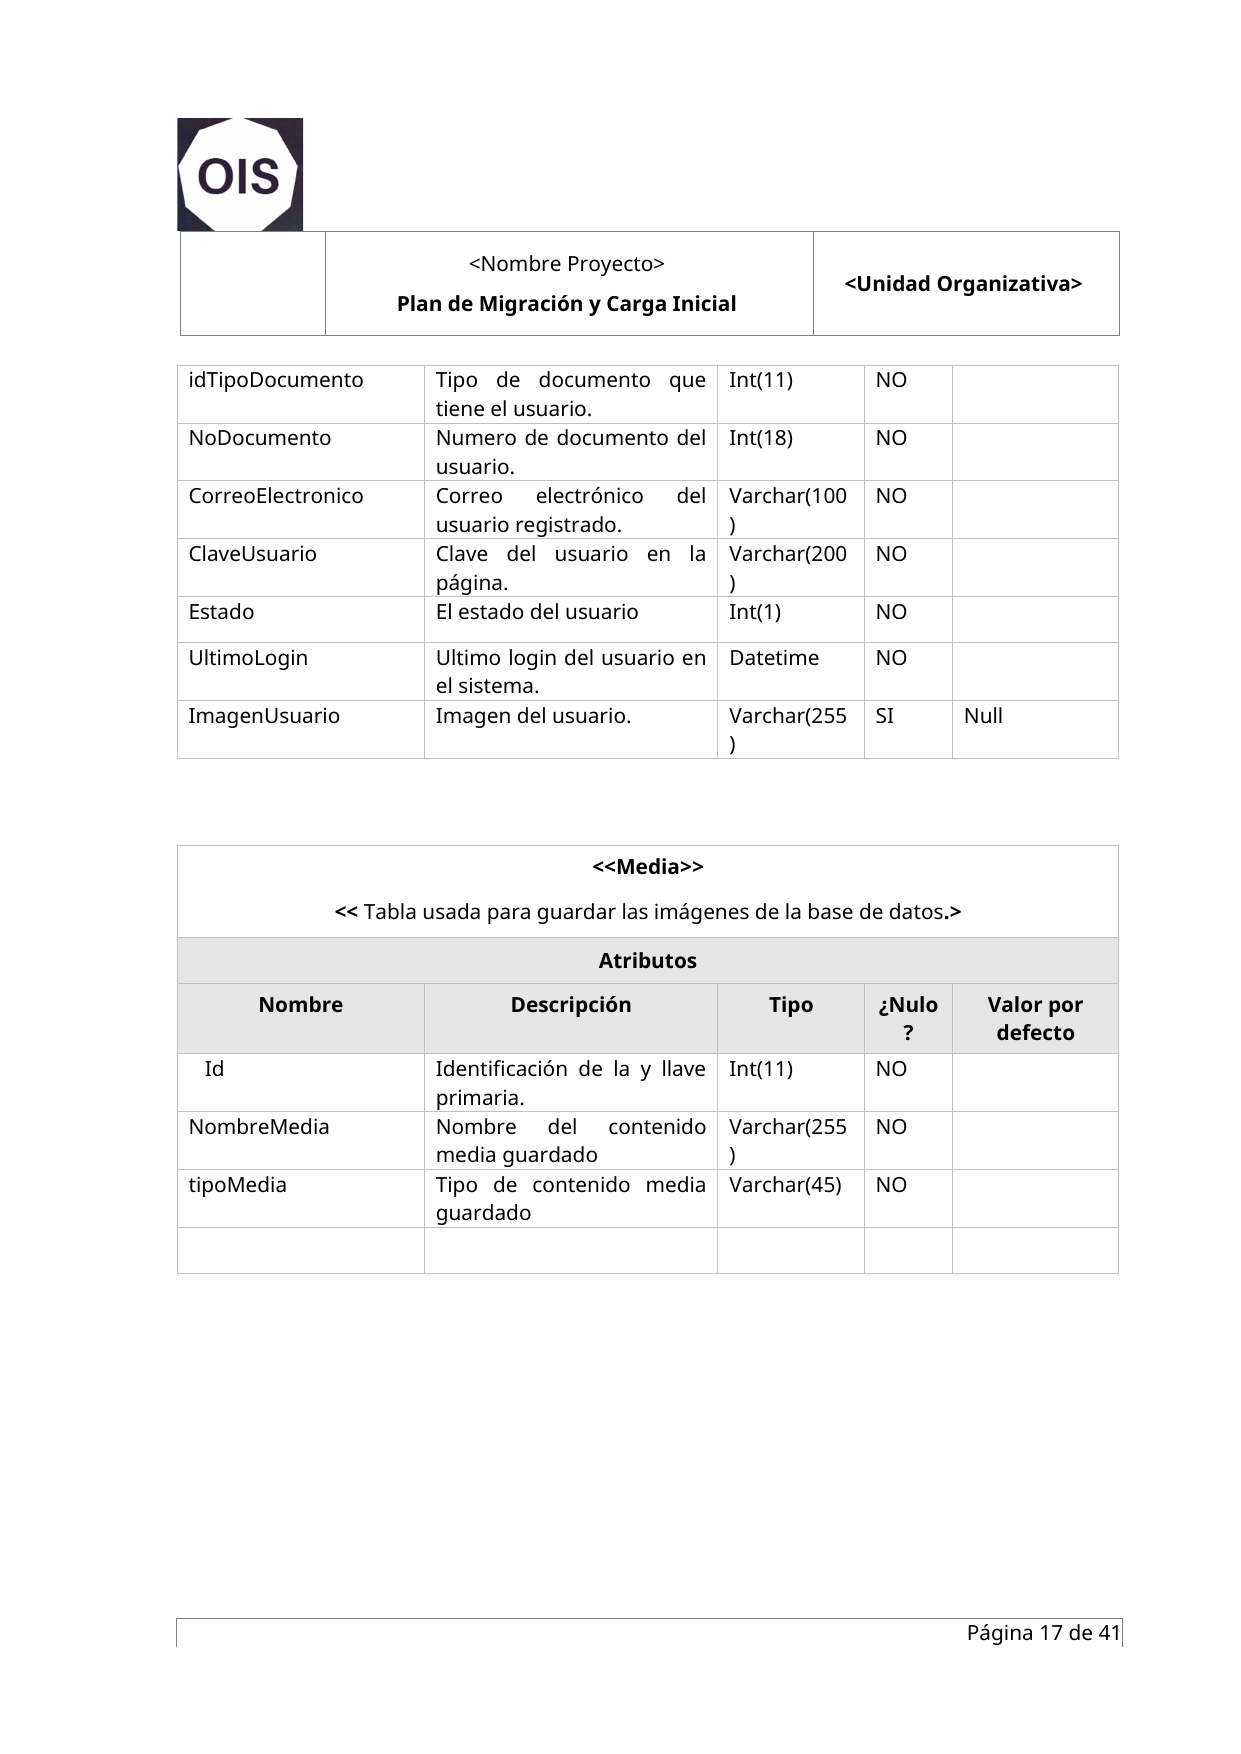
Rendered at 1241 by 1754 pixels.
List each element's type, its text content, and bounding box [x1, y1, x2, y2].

table_cell Numero de documento del usuario. [425, 424, 717, 480]
table_cell SI [865, 701, 952, 758]
picture [177, 118, 304, 231]
table_cell Datetime [718, 643, 864, 700]
table_cell Varchar(200) [718, 539, 864, 596]
table_cell Nombre [178, 984, 424, 1053]
table_cell tipoMedia [178, 1170, 424, 1227]
table_cell NO [865, 1054, 952, 1111]
table_cell NO [865, 1170, 952, 1227]
table_cell [953, 1112, 1118, 1169]
table_cell Int(1) [718, 597, 864, 642]
table_cell [953, 597, 1118, 642]
table_cell [953, 424, 1118, 480]
table_header <<Media>> [178, 846, 1118, 891]
table_cell Imagen del usuario. [425, 701, 717, 758]
table_cell NoDocumento [178, 424, 424, 480]
table_cell Tipo de documento que tiene el usuario. [425, 366, 717, 422]
table_cell [953, 366, 1118, 422]
table_cell Id [178, 1054, 424, 1111]
table_cell NO [865, 424, 952, 480]
table_cell [178, 1228, 424, 1273]
table_cell Varchar(45) [718, 1170, 864, 1227]
table_cell El estado del usuario [425, 597, 717, 642]
table_cell ImagenUsuario [178, 701, 424, 758]
table_cell NO [865, 643, 952, 700]
table_cell Clave del usuario en la página. [425, 539, 717, 596]
table_cell NO [865, 1112, 952, 1169]
table_cell << Tabla usada para guardar las imágenes de la base de datos.> [178, 891, 1118, 937]
table_cell Int(11) [718, 366, 864, 422]
table_cell [953, 643, 1118, 700]
table_cell Ultimo login del usuario en el sistema. [425, 643, 717, 700]
table_cell ClaveUsuario [178, 539, 424, 596]
table_cell NO [865, 481, 952, 538]
table_cell UltimoLogin [178, 643, 424, 700]
table_cell [865, 1228, 952, 1273]
table_cell [953, 1228, 1118, 1273]
table_cell Varchar(100) [718, 481, 864, 538]
table_cell Descripción [425, 984, 717, 1053]
table_cell Int(18) [718, 424, 864, 480]
table_cell Int(11) [718, 1054, 864, 1111]
table_cell Tipo [718, 984, 864, 1053]
table_cell Correo electrónico del usuario registrado. [425, 481, 717, 538]
table_cell NombreMedia [178, 1112, 424, 1169]
table_cell Atributos [178, 938, 1118, 983]
table_cell [718, 1228, 864, 1273]
table_cell NO [865, 366, 952, 422]
table_cell NO [865, 597, 952, 642]
table_cell Null [953, 701, 1118, 758]
table_cell [953, 481, 1118, 538]
table_cell NO [865, 539, 952, 596]
table_cell Estado [178, 597, 424, 642]
table_cell Varchar(255) [718, 701, 864, 758]
table_cell Nombre del contenido media guardado [425, 1112, 717, 1169]
table_cell CorreoElectronico [178, 481, 424, 538]
table_cell [953, 1054, 1118, 1111]
table_cell Tipo de contenido media guardado [425, 1170, 717, 1227]
table_cell Valor por defecto [953, 984, 1118, 1053]
table_cell Identificación de la y llave primaria. [425, 1054, 717, 1111]
table_cell idTipoDocumento [178, 366, 424, 422]
table_cell [953, 1170, 1118, 1227]
table_cell [953, 539, 1118, 596]
table_cell [425, 1228, 717, 1273]
table_cell Varchar(255) [718, 1112, 864, 1169]
table_cell ¿Nulo? [865, 984, 952, 1053]
